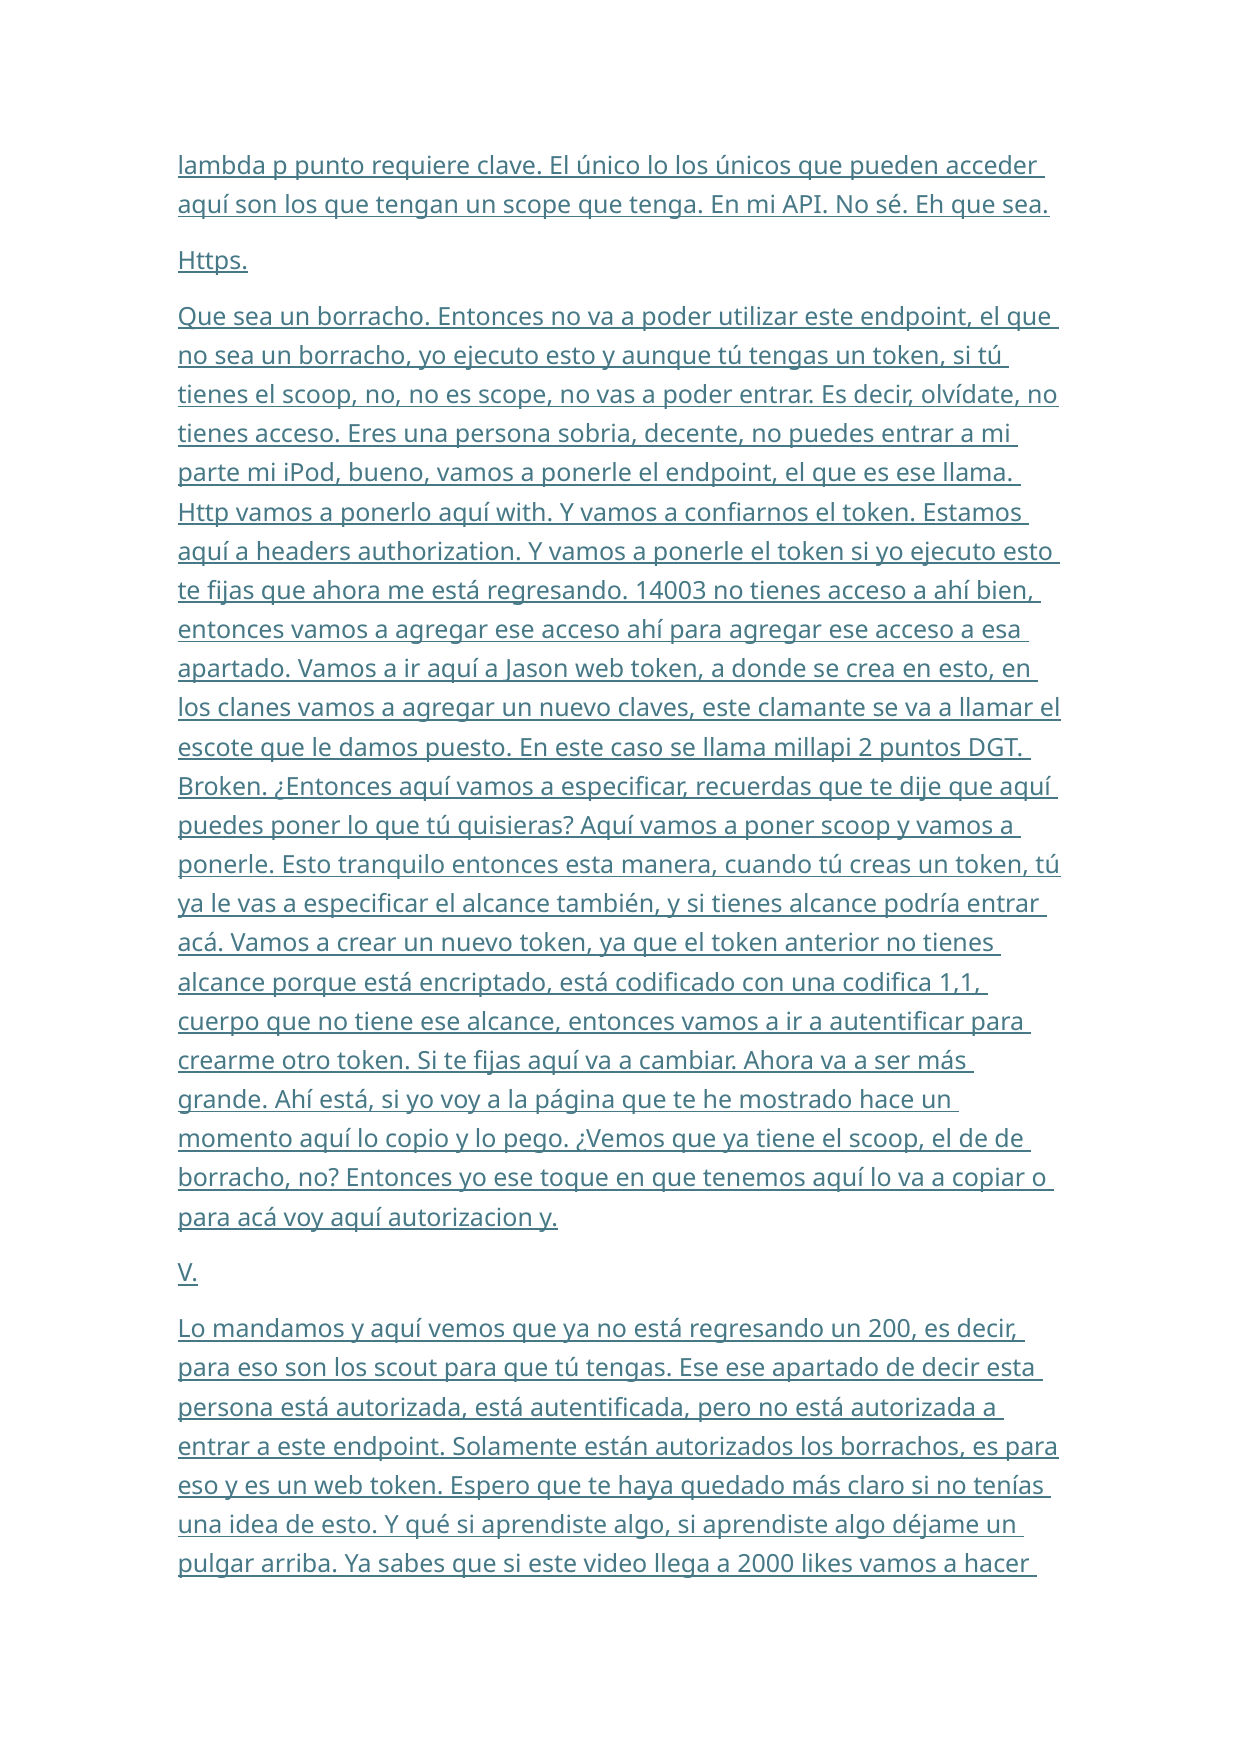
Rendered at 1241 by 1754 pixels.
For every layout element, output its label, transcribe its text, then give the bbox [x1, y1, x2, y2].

text V. [177, 1255, 1063, 1289]
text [177, 148, 1063, 221]
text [177, 1311, 1063, 1580]
text Https. [177, 243, 1063, 277]
text Que sea un borracho. Entonces no va a poder utilizar este endpoint, el que no sea un borracho, yo ejecuto esto y aunque tú tengas un token, si tú tienes el scoop, no, no es scope, no vas a poder entrar. Es decir, olvídate, no tienes acceso. Eres una persona sobria, decente, no puedes entrar a mi parte mi iPod, bueno, vamos a ponerle el endpoint, el que es ese llama. Http vamos a ponerlo aquí with. Y vamos a confiarnos el token. Estamos aquí a headers authorization. Y vamos a ponerle el token si yo ejecuto esto te fijas que ahora me está regresando. 14003 no tienes acceso a ahí bien, entonces vamos a agregar ese acceso ahí para agregar ese acceso a esa apartado. Vamos a ir aquí a Jason web token, a donde se crea en esto, en los clanes vamos a agregar un nuevo claves, este clamante se va a llamar el escote que le damos puesto. En este caso se llama millapi 2 puntos DGT. Broken. ¿Entonces aquí vamos a especificar, recuerdas que te dije que aquí puedes poner lo que tú quisieras? Aquí vamos a poner scoop y vamos a ponerle. Esto tranquilo entonces esta manera, cuando tú creas un token, tú ya le vas a especificar el alcance también, y si tienes alcance podría entrar acá. Vamos a crear un nuevo token, ya que el token anterior no tienes alcance porque está encriptado, está codificado con una codifica 1,1, cuerpo que no tiene ese alcance, entonces vamos a ir a autentificar para crearme otro token. Si te fijas aquí va a cambiar. Ahora va a ser más grande. Ahí está, si yo voy a la página que te he mostrado hace un momento aquí lo copio y lo pego. ¿Vemos que ya tiene el scoop, el de de borracho, no? Entonces yo ese toque en que tenemos aquí lo va a copiar o para acá voy aquí autorizacion y. [177, 298, 1063, 1233]
